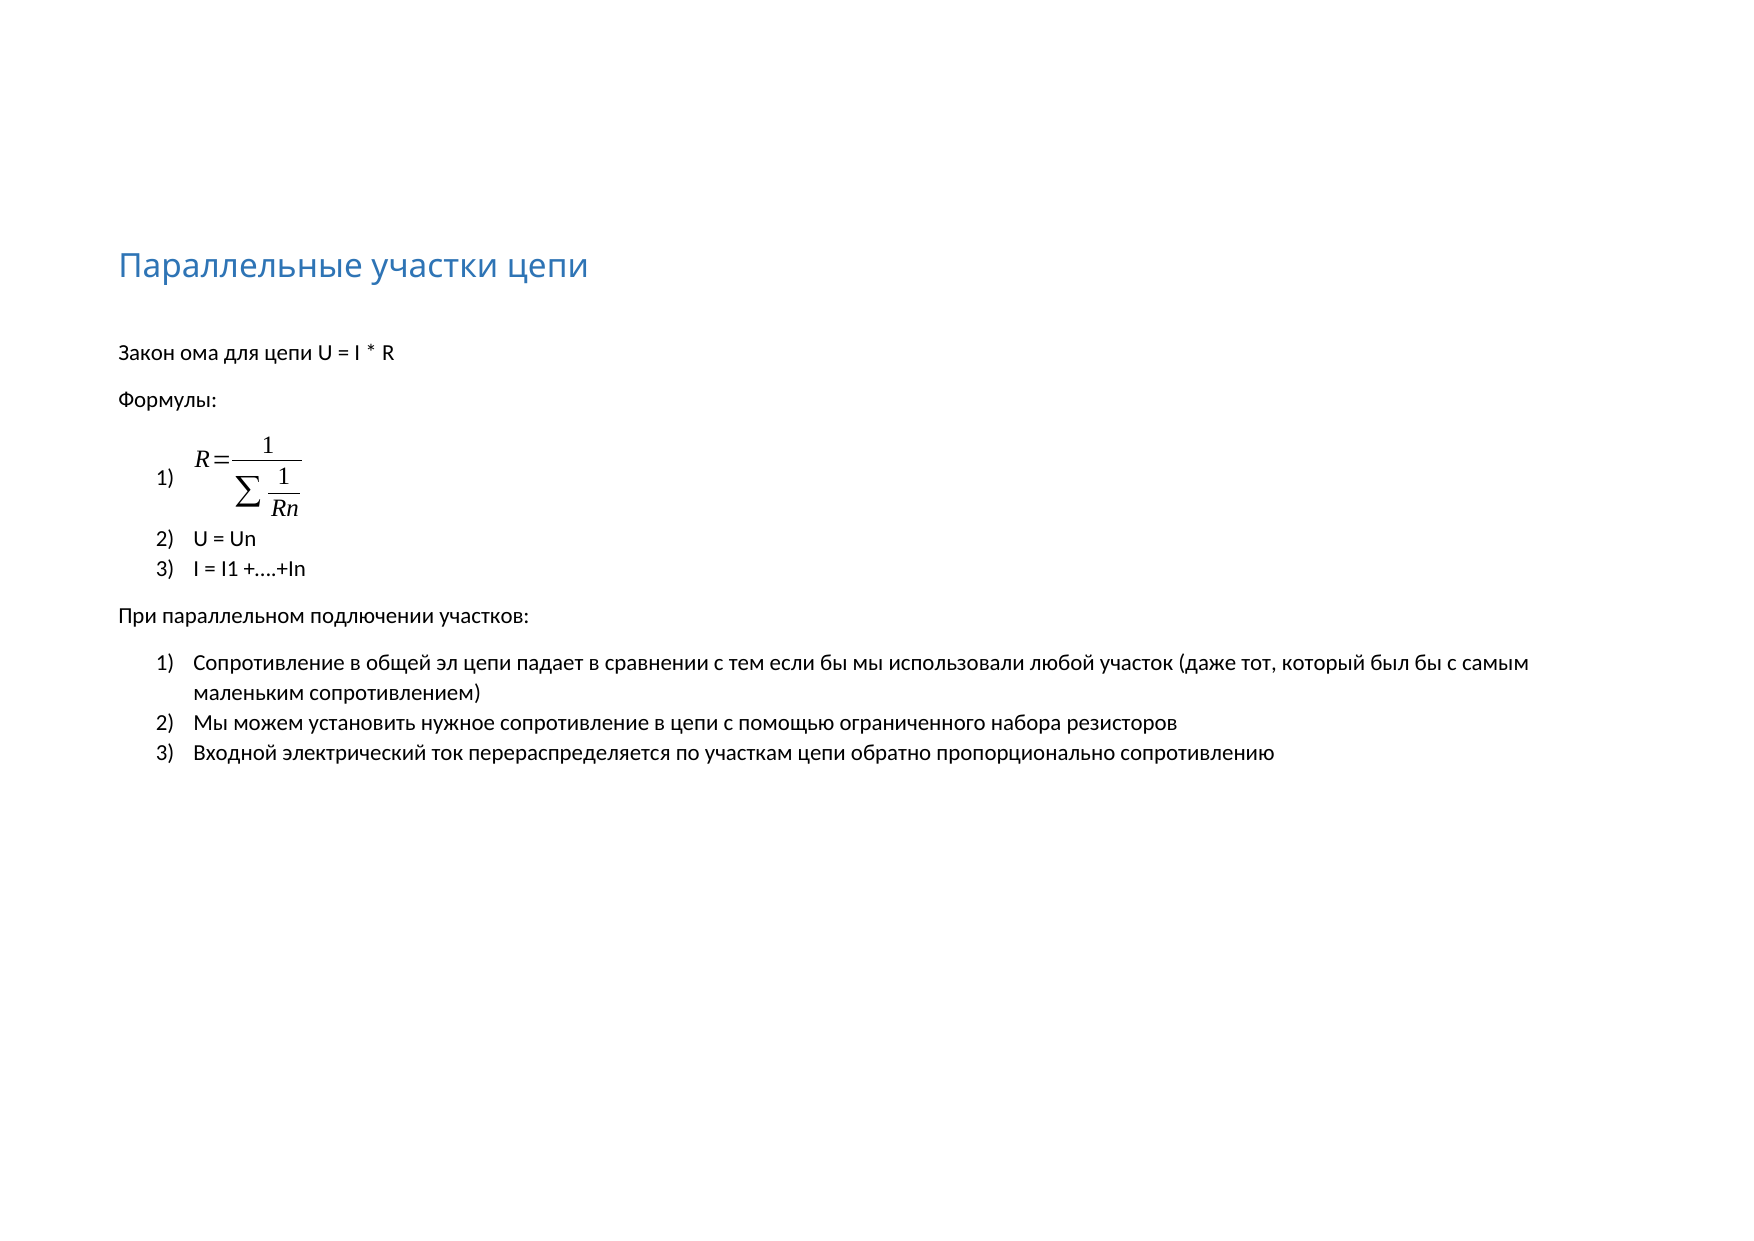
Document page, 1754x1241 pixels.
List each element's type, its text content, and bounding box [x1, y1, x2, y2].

list Входной электрический ток перераспределяется по участкам цепи обратно пропорционально сопротивлению [156, 738, 1636, 767]
text Формулы: [118, 385, 1636, 413]
text При параллельном подлючении участков: [118, 601, 1636, 629]
text Закон ома для цепи U = I * R [118, 338, 1636, 366]
list Мы можем установить нужное сопротивление в цепи с помощью ограниченного набора резисторов [156, 708, 1636, 736]
list U = Un [156, 524, 1636, 552]
list Сопротивление в общей эл цепи падает в сравнении с тем если бы мы использовали любой участок (даже тот, который был бы с самым маленьким сопротивлением) [156, 648, 1636, 706]
list I = I1 +….+In [156, 554, 1636, 582]
subtitle Параллельные участки цепи [118, 242, 1636, 287]
